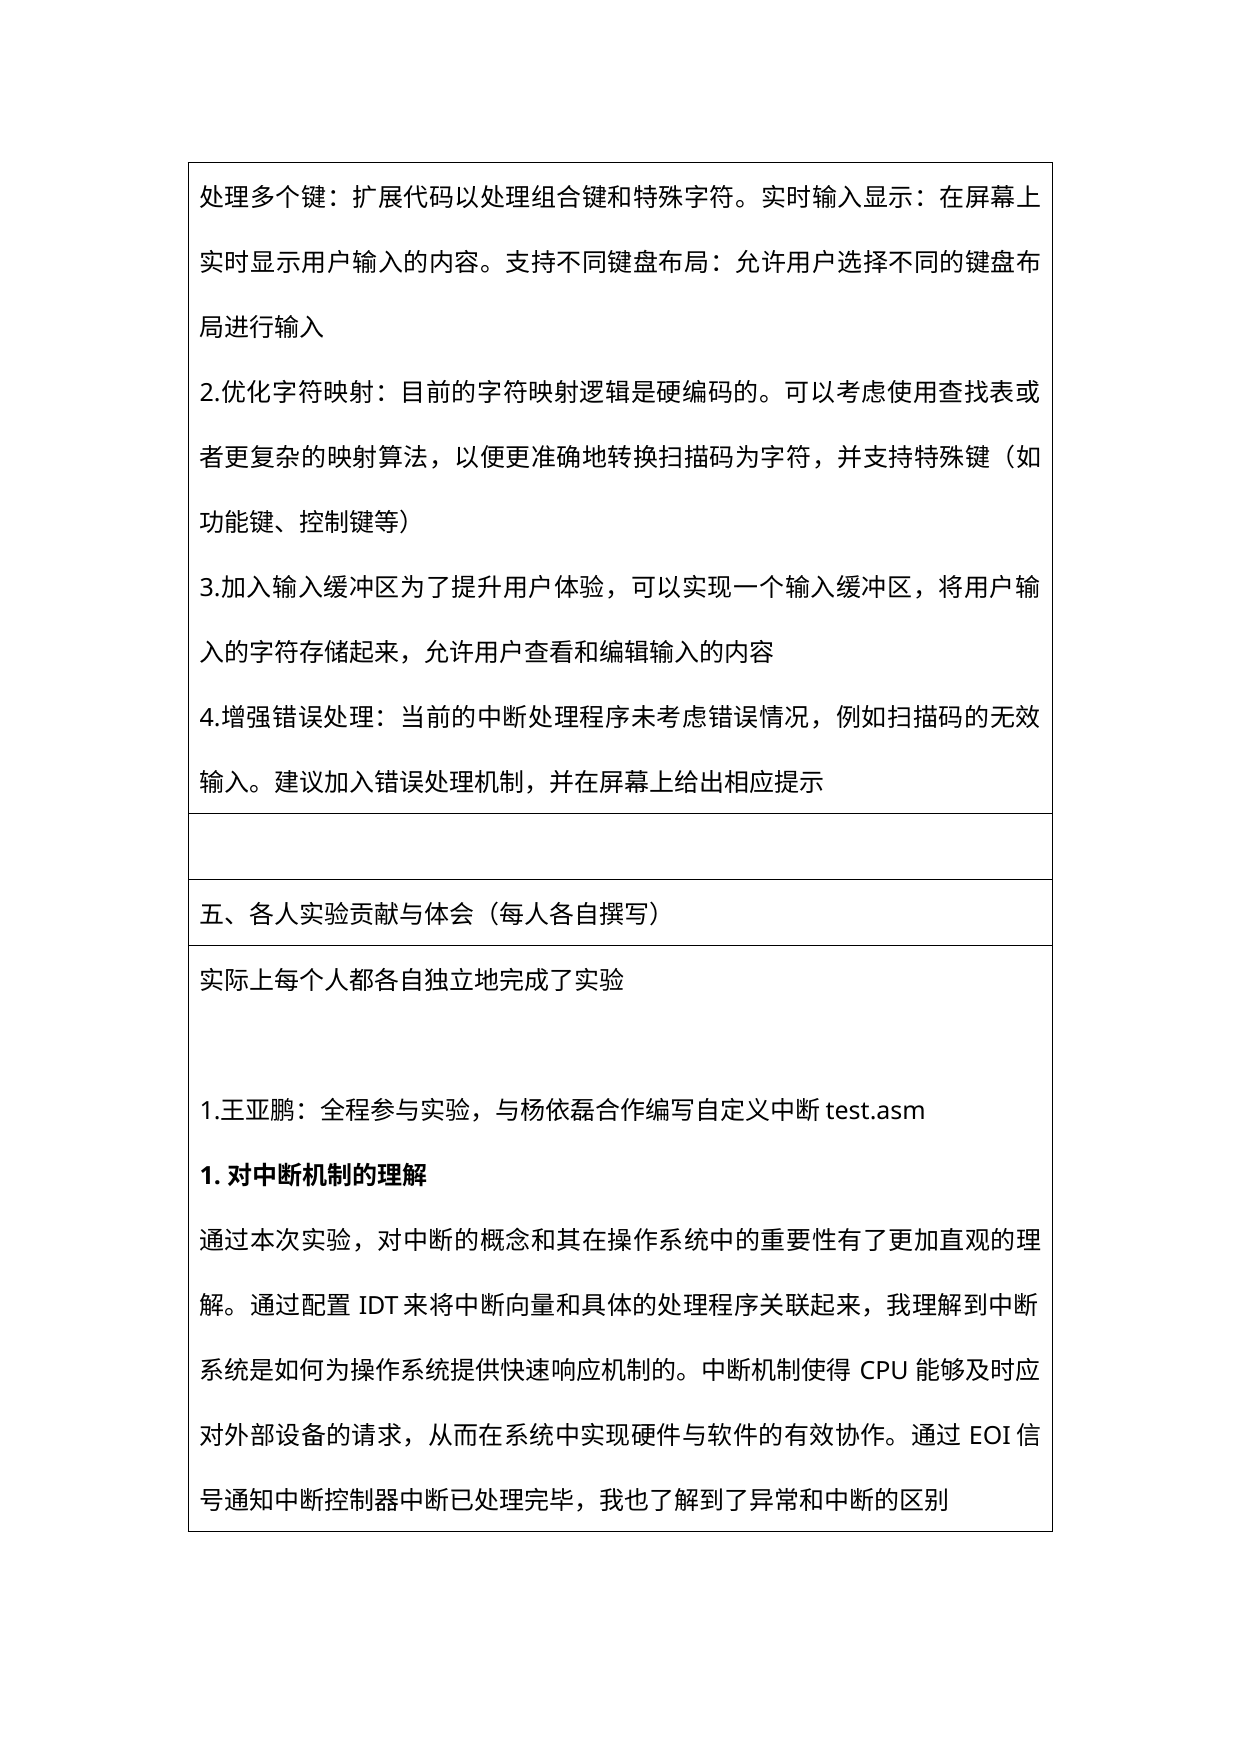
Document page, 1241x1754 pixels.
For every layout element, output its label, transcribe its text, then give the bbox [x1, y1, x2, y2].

table_cell [189, 814, 1052, 879]
table_cell 各人实验贡献与体会（每人各自撰写） [189, 880, 1052, 945]
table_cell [189, 946, 1052, 1531]
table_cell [189, 163, 1052, 813]
